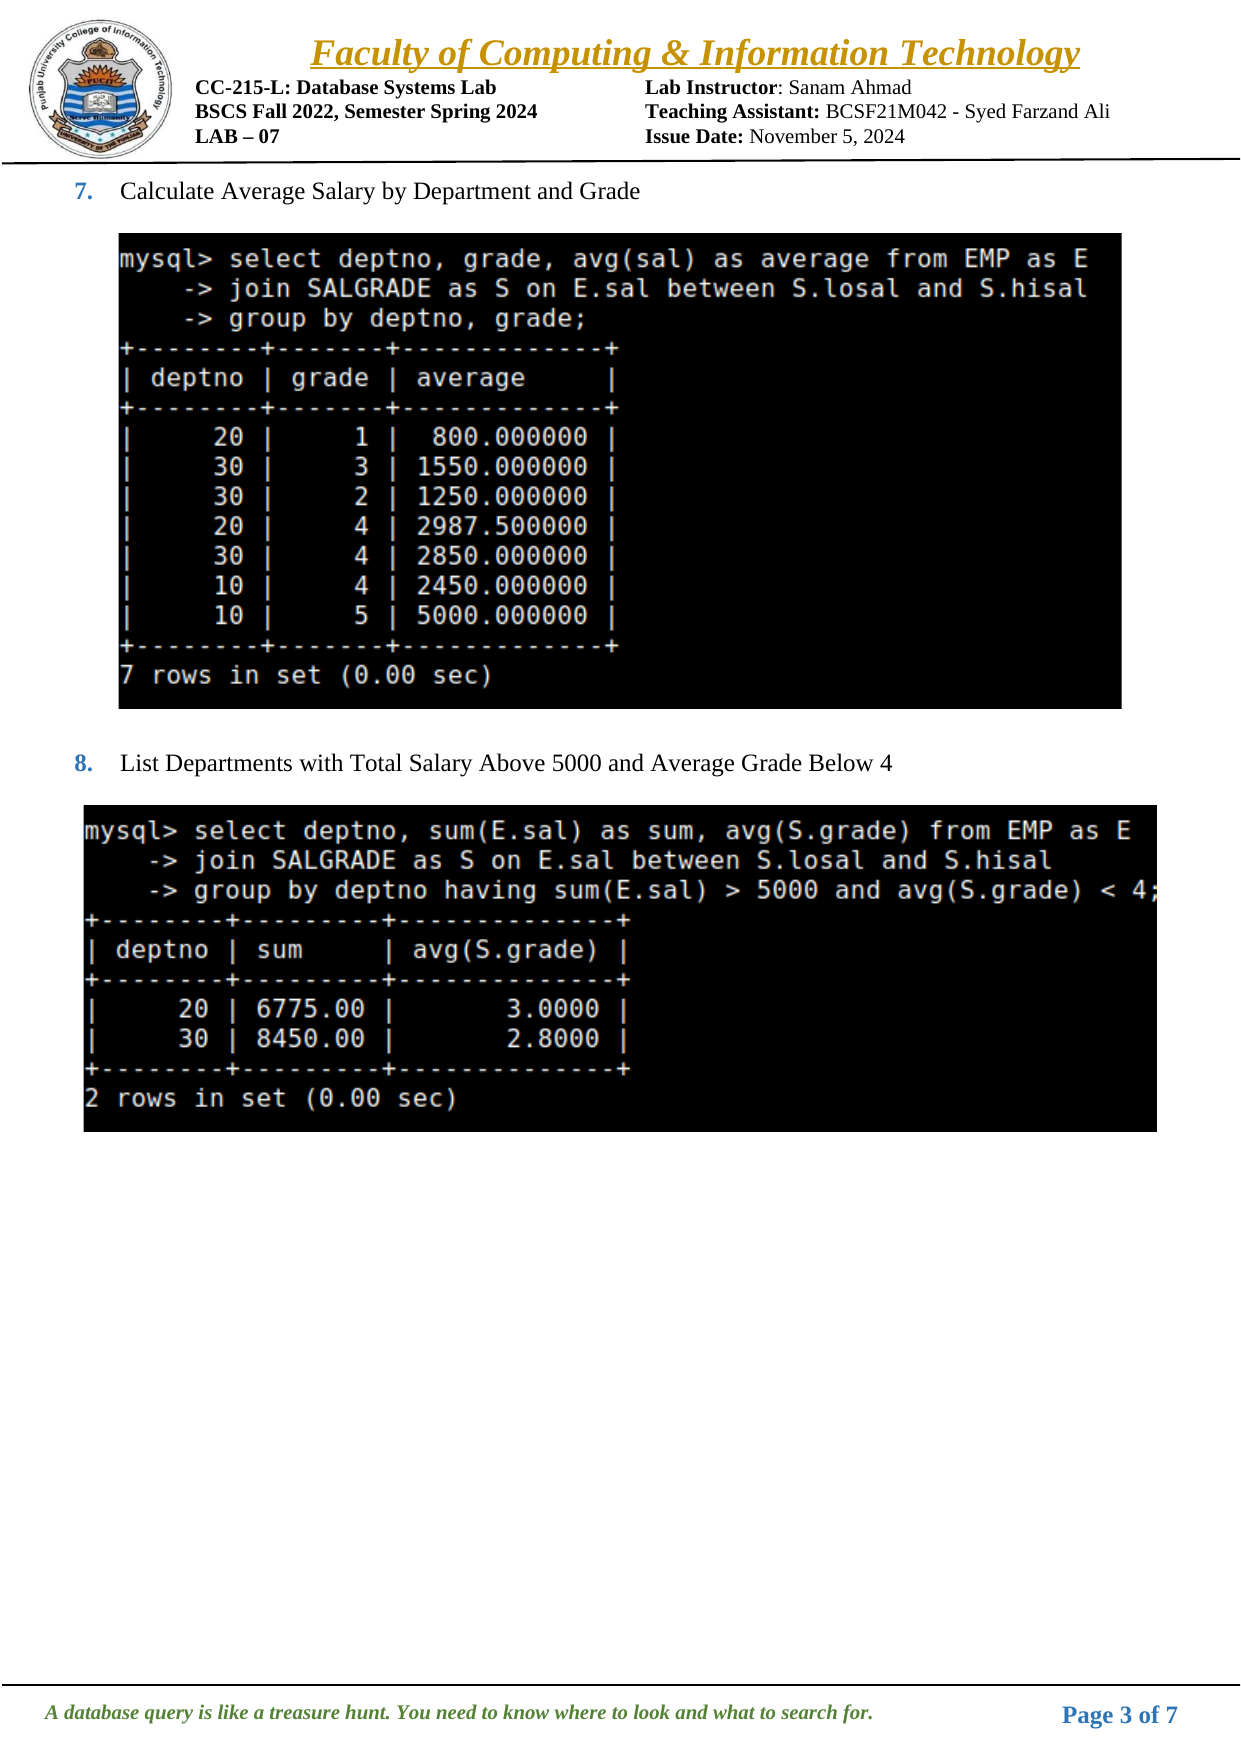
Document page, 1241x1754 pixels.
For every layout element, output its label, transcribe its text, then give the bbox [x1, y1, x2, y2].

list List Departments with Total Salary Above 5000 and Average Grade Below 4 [74, 748, 1195, 777]
list Calculate Average Salary by Department and Grade [74, 176, 1195, 205]
picture [118, 233, 1122, 709]
picture [83, 805, 1157, 1132]
picture [28, 17, 173, 159]
